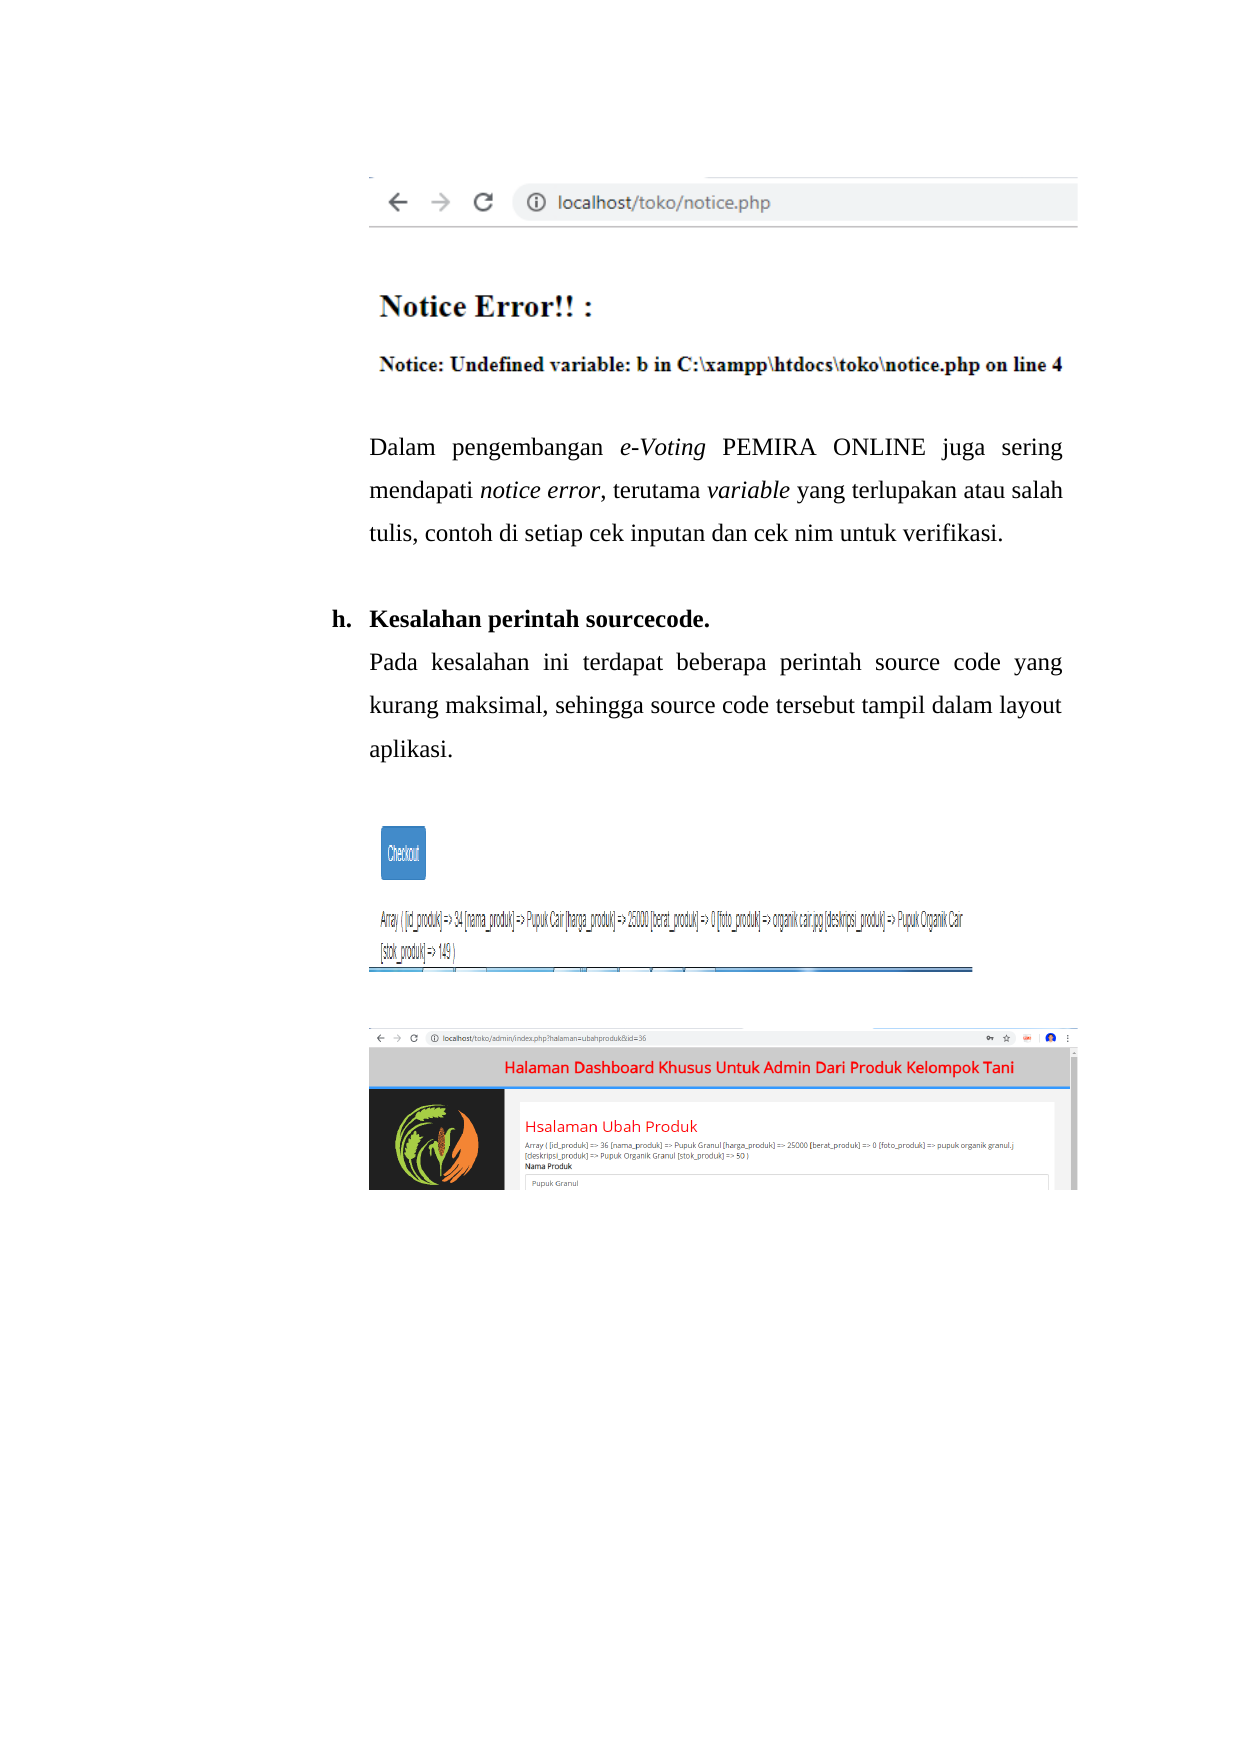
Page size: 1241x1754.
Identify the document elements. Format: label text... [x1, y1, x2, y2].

list Kesalahan perintah sourcecode. [332, 604, 1063, 633]
picture [369, 177, 1078, 418]
list Pada kesalahan ini terdapat beberapa perintah source code yang kurang maksimal, sehingga source code tersebut tampil dalam layout aplikasi. [369, 647, 1063, 762]
list Dalam pengembangan e-Voting PEMIRA ONLINE juga sering mendapati notice error, terutama variable yang terlupakan atau salah tulis, contoh di setiap cek inputan dan cek nim untuk verifikasi. [369, 432, 1063, 547]
picture [369, 1028, 1078, 1190]
picture [369, 820, 973, 972]
